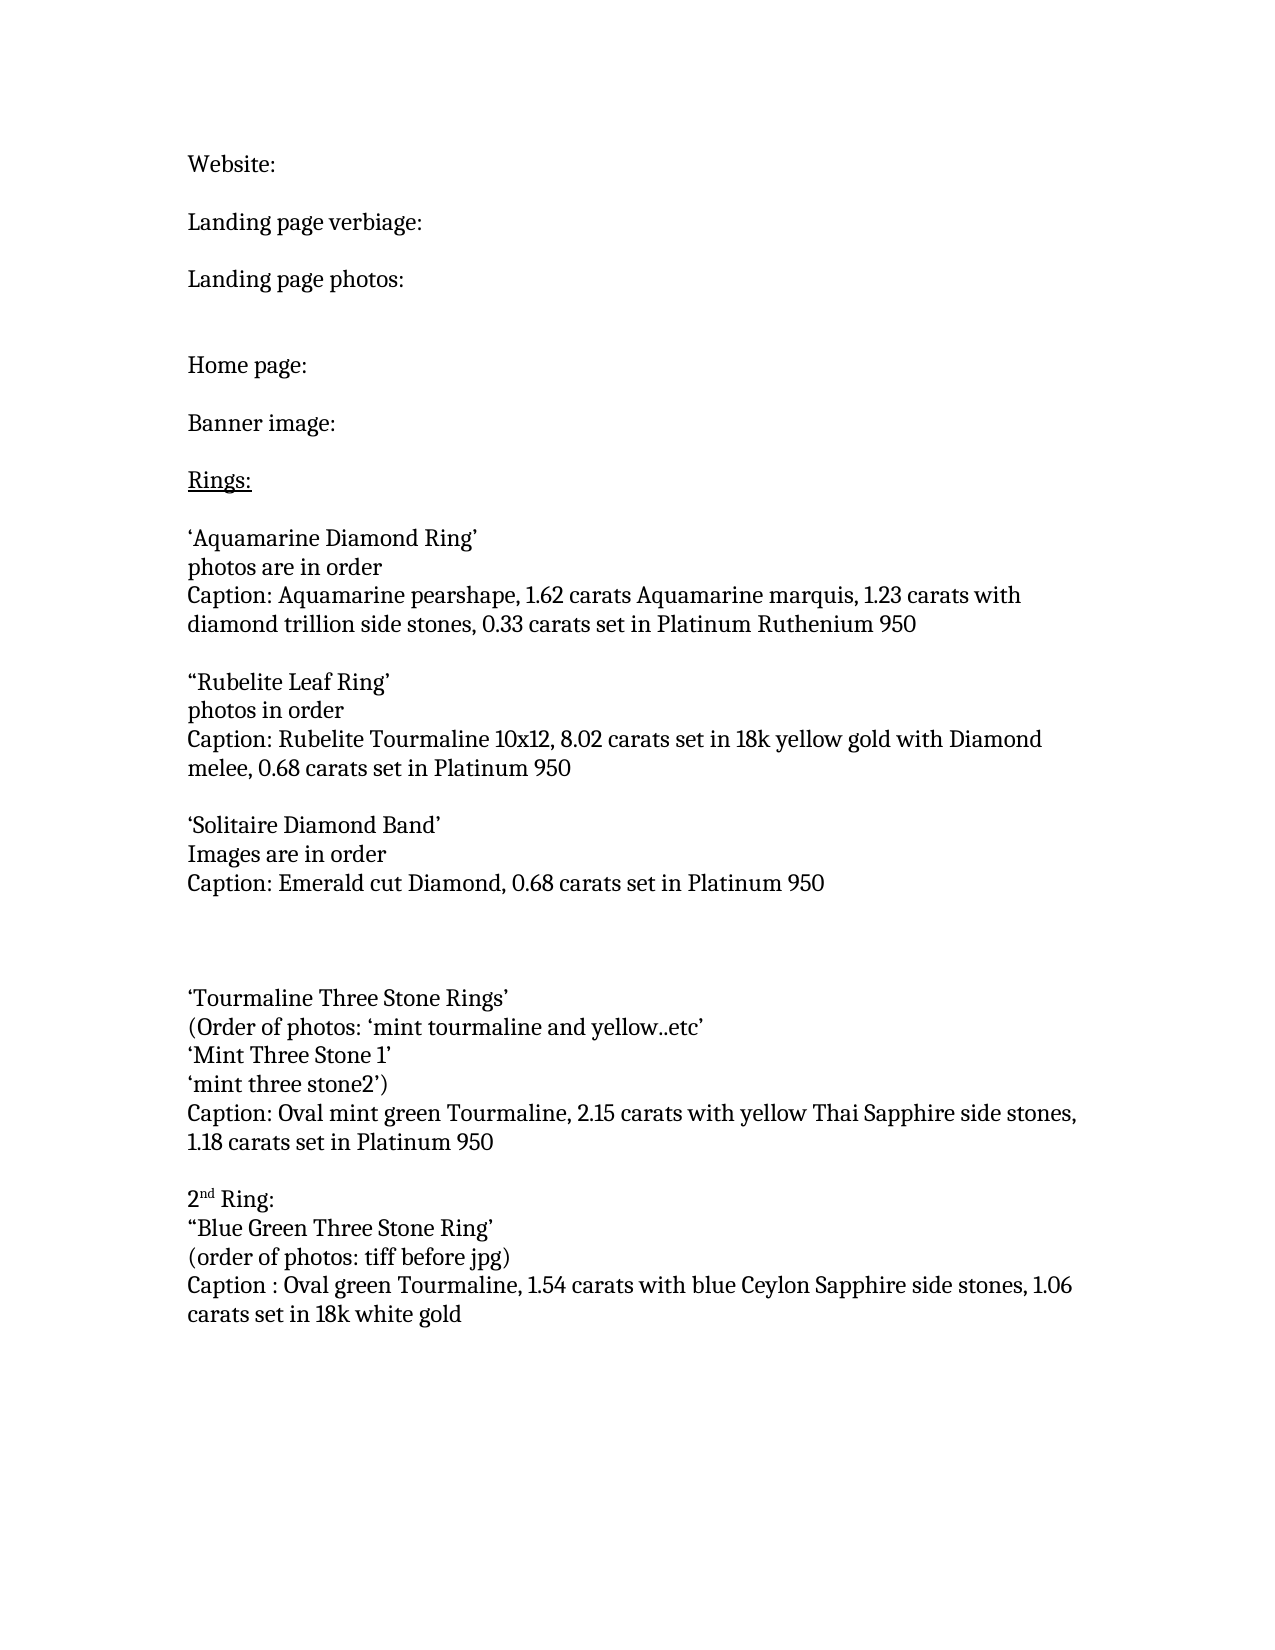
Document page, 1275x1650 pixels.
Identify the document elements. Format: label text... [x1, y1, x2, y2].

text Website: [187, 150, 1087, 179]
text Caption: Aquamarine pearshape, 1.62 carats Aquamarine marquis, 1.23 carats with diamond trillion side stones, 0.33 carats set in Platinum Ruthenium 950 [187, 581, 1087, 639]
text Banner image: [187, 409, 1087, 437]
text “Blue Green Three Stone Ring’ [187, 1214, 1087, 1242]
text Landing page verbiage: [187, 207, 1087, 236]
text ‘Aquamarine Diamond Ring’ [187, 524, 1087, 552]
text ‘Tourmaline Three Stone Rings’ [187, 984, 1087, 1012]
text ‘Mint Three Stone 1’ [187, 1041, 1087, 1070]
text (Order of photos: ‘mint tourmaline and yellow..etc’ [187, 1012, 1087, 1041]
text “Rubelite Leaf Ring’ [187, 667, 1087, 696]
text Home page: [187, 351, 1087, 380]
text photos are in order [187, 552, 1087, 581]
text ‘Solitaire Diamond Band’ [187, 811, 1087, 840]
text Caption: Rubelite Tourmaline 10x12, 8.02 carats set in 18k yellow gold with Diamond melee, 0.68 carats set in Platinum 950 [187, 725, 1087, 782]
text Caption: Oval mint green Tourmaline, 2.15 carats with yellow Thai Sapphire side stones, 1.18 carats set in Platinum 950 [187, 1099, 1087, 1156]
text Rings: [187, 466, 1087, 495]
text Caption: Emerald cut Diamond, 0.68 carats set in Platinum 950 [187, 869, 1087, 897]
text ‘mint three stone2’) [187, 1070, 1087, 1099]
text Landing page photos: [187, 265, 1087, 294]
text 2nd Ring: [187, 1185, 1087, 1214]
text Caption : Oval green Tourmaline, 1.54 carats with blue Ceylon Sapphire side stones, 1.06 carats set in 18k white gold [187, 1271, 1087, 1329]
text photos in order [187, 696, 1087, 725]
text (order of photos: tiff before jpg) [187, 1242, 1087, 1271]
text Images are in order [187, 840, 1087, 869]
